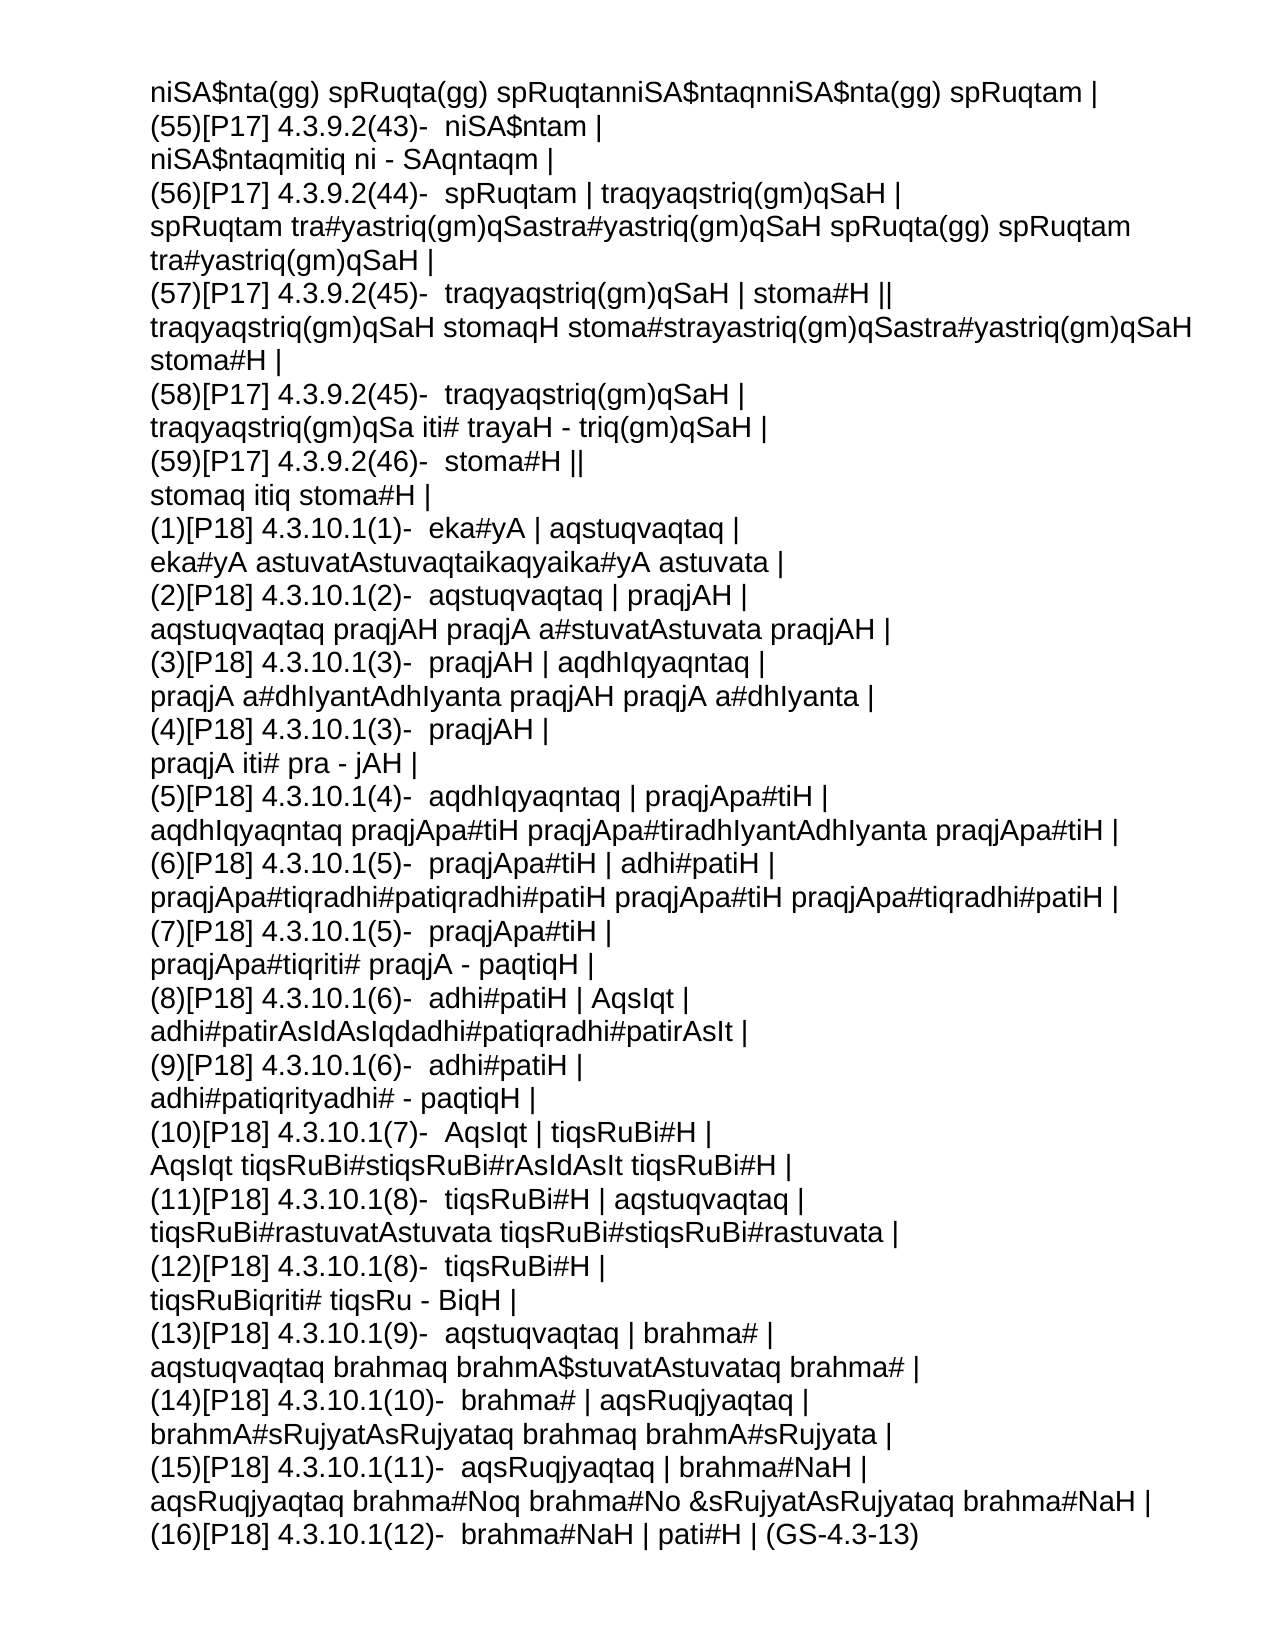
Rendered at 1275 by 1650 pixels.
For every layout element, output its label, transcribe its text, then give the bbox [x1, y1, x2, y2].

text aqsRuqjyaqtaq brahma#Noq brahma#No &sRujyatAsRujyataq brahma#NaH | [150, 1484, 1200, 1517]
text (7)[P18] 4.3.10.1(5)- praqjApa#tiH | [150, 913, 1200, 947]
text praqjA iti# pra - jAH | [150, 746, 1200, 779]
text traqyaqstriq(gm)qSaH stomaqH stoma#strayastriq(gm)qSastra#yastriq(gm)qSaH stoma#H | [150, 310, 1200, 377]
text (9)[P18] 4.3.10.1(6)- adhi#patiH | [150, 1048, 1200, 1081]
text praqjApa#tiqriti# praqjA - paqtiqH | [150, 947, 1200, 981]
text (58)[P17] 4.3.9.2(45)- traqyaqstriq(gm)qSaH | [150, 377, 1200, 410]
text tiqsRuBiqriti# tiqsRu - BiqH | [150, 1282, 1200, 1316]
text (14)[P18] 4.3.10.1(10)- brahma# | aqsRuqjyaqtaq | [150, 1383, 1200, 1417]
text (15)[P18] 4.3.10.1(11)- aqsRuqjyaqtaq | brahma#NaH | [150, 1450, 1200, 1484]
text (56)[P17] 4.3.9.2(44)- spRuqtam | traqyaqstriq(gm)qSaH | [150, 176, 1200, 209]
text (11)[P18] 4.3.10.1(8)- tiqsRuBi#H | aqstuqvaqtaq | [150, 1182, 1200, 1215]
text (8)[P18] 4.3.10.1(6)- adhi#patiH | AqsIqt | [150, 981, 1200, 1014]
text (6)[P18] 4.3.10.1(5)- praqjApa#tiH | adhi#patiH | [150, 846, 1200, 880]
text (16)[P18] 4.3.10.1(12)- brahma#NaH | pati#H | (GS-4.3-13) [150, 1517, 1200, 1551]
text adhi#patiqrityadhi# - paqtiqH | [150, 1081, 1200, 1115]
text tiqsRuBi#rastuvatAstuvata tiqsRuBi#stiqsRuBi#rastuvata | [150, 1215, 1200, 1249]
text praqjA a#dhIyantAdhIyanta praqjAH praqjA a#dhIyanta | [150, 679, 1200, 712]
text spRuqtam tra#yastriq(gm)qSastra#yastriq(gm)qSaH spRuqta(gg) spRuqtam tra#yastriq(gm)qSaH | [150, 209, 1200, 276]
text (12)[P18] 4.3.10.1(8)- tiqsRuBi#H | [150, 1249, 1200, 1282]
text (1)[P18] 4.3.10.1(1)- eka#yA | aqstuqvaqtaq | [150, 511, 1200, 544]
text (13)[P18] 4.3.10.1(9)- aqstuqvaqtaq | brahma# | [150, 1316, 1200, 1349]
text (55)[P17] 4.3.9.2(43)- niSA$ntam | [150, 108, 1200, 142]
text (5)[P18] 4.3.10.1(4)- aqdhIqyaqntaq | praqjApa#tiH | [150, 779, 1200, 813]
text brahmA#sRujyatAsRujyataq brahmaq brahmA#sRujyata | [150, 1417, 1200, 1450]
text aqstuqvaqtaq praqjAH praqjA a#stuvatAstuvata praqjAH | [150, 612, 1200, 645]
text (4)[P18] 4.3.10.1(3)- praqjAH | [150, 712, 1200, 746]
text aqdhIqyaqntaq praqjApa#tiH praqjApa#tiradhIyantAdhIyanta praqjApa#tiH | [150, 813, 1200, 846]
text traqyaqstriq(gm)qSa iti# trayaH - triq(gm)qSaH | [150, 410, 1200, 444]
text aqstuqvaqtaq brahmaq brahmA$stuvatAstuvataq brahma# | [150, 1349, 1200, 1383]
text eka#yA astuvatAstuvaqtaikaqyaika#yA astuvata | [150, 544, 1200, 578]
text stomaq itiq stoma#H | [150, 477, 1200, 511]
text adhi#patirAsIdAsIqdadhi#patiqradhi#patirAsIt | [150, 1014, 1200, 1048]
text (59)[P17] 4.3.9.2(46)- stoma#H || [150, 444, 1200, 477]
text niSA$nta(gg) spRuqta(gg) spRuqtanniSA$ntaqnniSA$nta(gg) spRuqtam | [150, 75, 1200, 108]
text niSA$ntaqmitiq ni - SAqntaqm | [150, 142, 1200, 176]
text (57)[P17] 4.3.9.2(45)- traqyaqstriq(gm)qSaH | stoma#H || [150, 276, 1200, 310]
text praqjApa#tiqradhi#patiqradhi#patiH praqjApa#tiH praqjApa#tiqradhi#patiH | [150, 880, 1200, 913]
text AqsIqt tiqsRuBi#stiqsRuBi#rAsIdAsIt tiqsRuBi#H | [150, 1148, 1200, 1182]
text (3)[P18] 4.3.10.1(3)- praqjAH | aqdhIqyaqntaq | [150, 645, 1200, 679]
text (10)[P18] 4.3.10.1(7)- AqsIqt | tiqsRuBi#H | [150, 1115, 1200, 1148]
text (2)[P18] 4.3.10.1(2)- aqstuqvaqtaq | praqjAH | [150, 578, 1200, 612]
